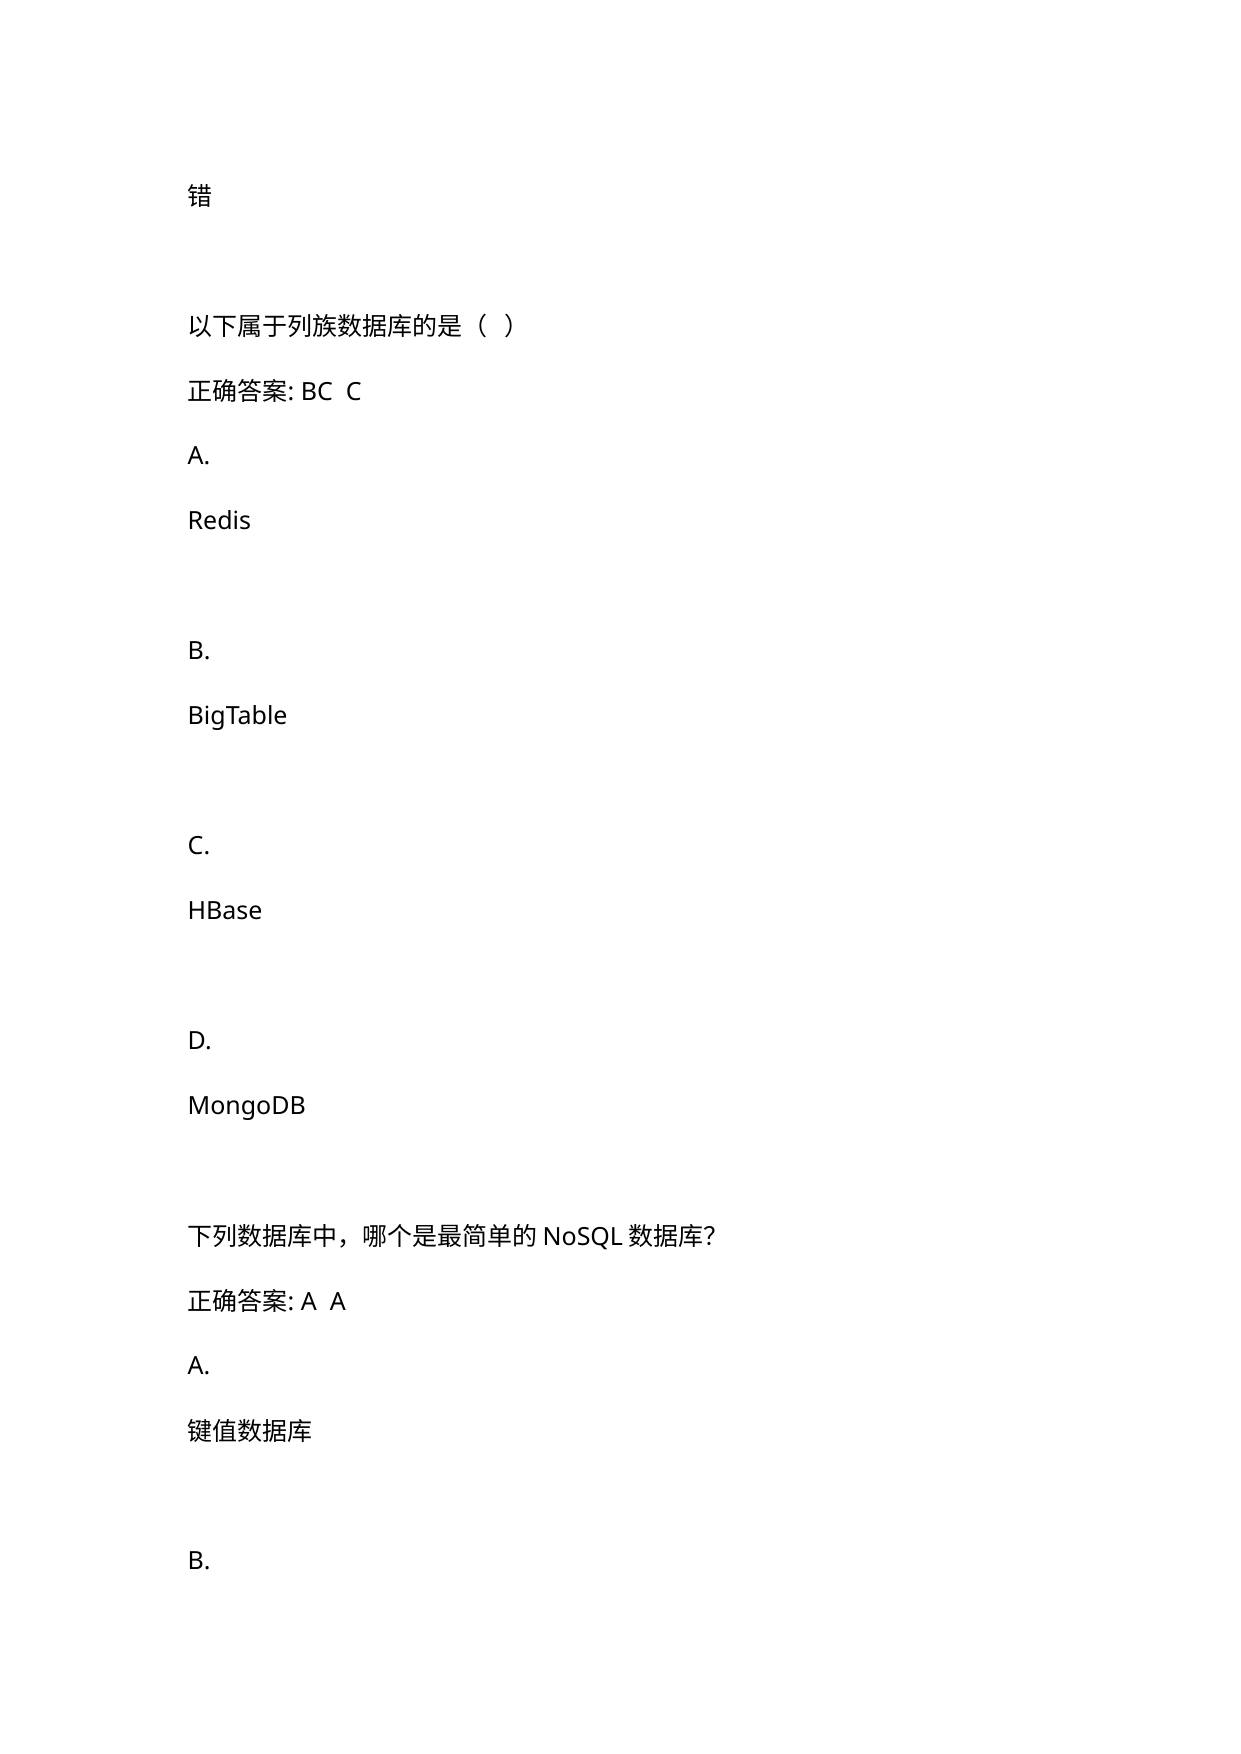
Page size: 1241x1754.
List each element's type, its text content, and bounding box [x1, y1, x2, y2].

text 错 [187, 162, 1053, 227]
text BigTable [187, 682, 1053, 747]
text A. [187, 422, 1053, 487]
text HBase [187, 877, 1053, 942]
text 下列数据库中，哪个是最简单的NoSQL数据库？ [187, 1202, 1053, 1267]
text MongoDB [187, 1072, 1053, 1137]
text 正确答案: A A [187, 1267, 1053, 1332]
text C. [187, 812, 1053, 877]
text B. [187, 1527, 1053, 1592]
text 键值数据库 [187, 1397, 1053, 1462]
text B. [187, 617, 1053, 682]
text 正确答案: BC C [187, 357, 1053, 422]
text A. [187, 1332, 1053, 1397]
text D. [187, 1007, 1053, 1072]
text 以下属于列族数据库的是（ ） [187, 292, 1053, 357]
text Redis [187, 487, 1053, 552]
